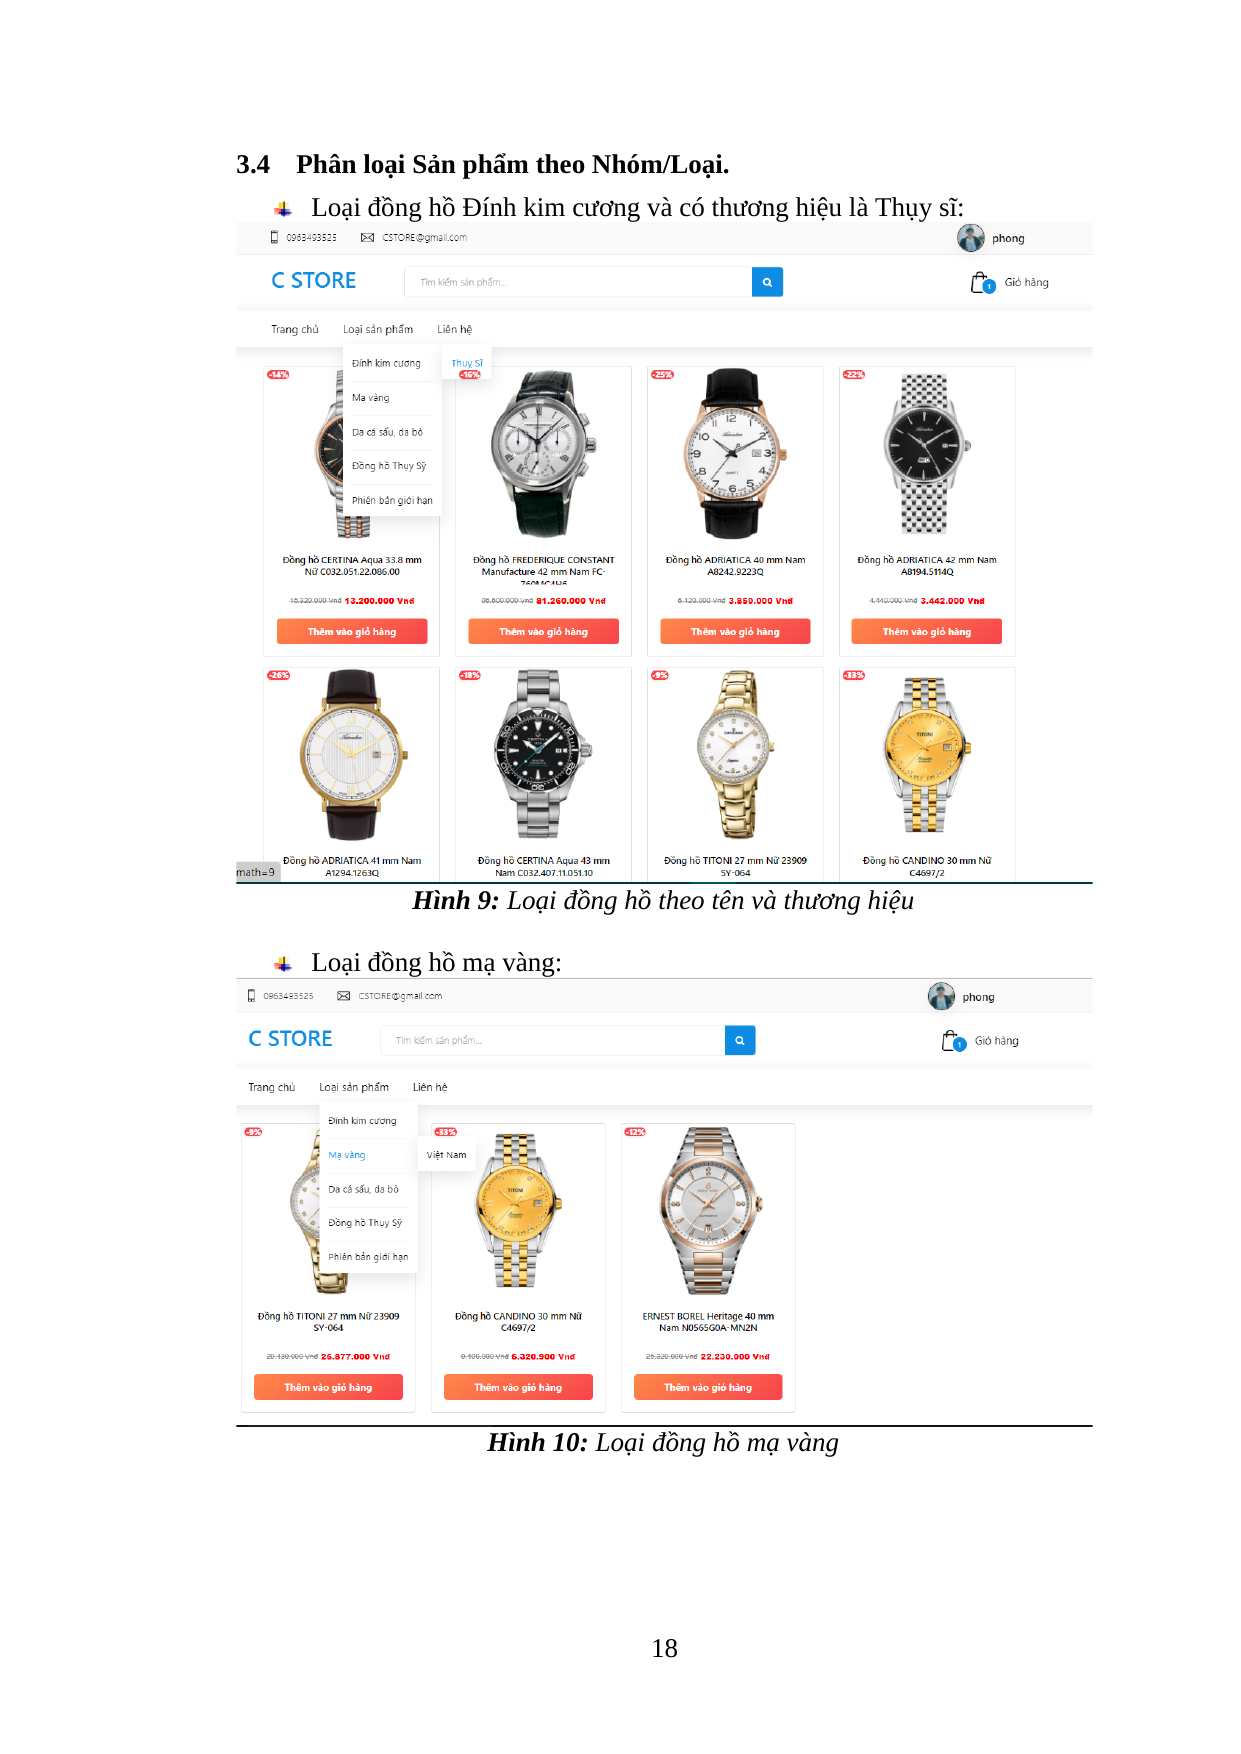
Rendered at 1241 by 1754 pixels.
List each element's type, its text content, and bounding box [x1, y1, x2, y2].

list Loại đồng hồ mạ vàng: [274, 946, 1092, 977]
list Loại đồng hồ Đính kim cương và có thương hiệu là Thụy sĩ: [274, 191, 1092, 222]
text Hình 10: Loại đồng hồ mạ vàng [236, 1427, 1092, 1457]
picture [236, 222, 1093, 884]
picture [274, 200, 292, 217]
subtitle Phân loại Sản phẩm theo Nhóm/Loại. [236, 148, 1092, 179]
picture [236, 977, 1093, 1427]
text Hình 9: Loại đồng hồ theo tên và thương hiệu [236, 884, 1092, 915]
picture [274, 955, 292, 972]
